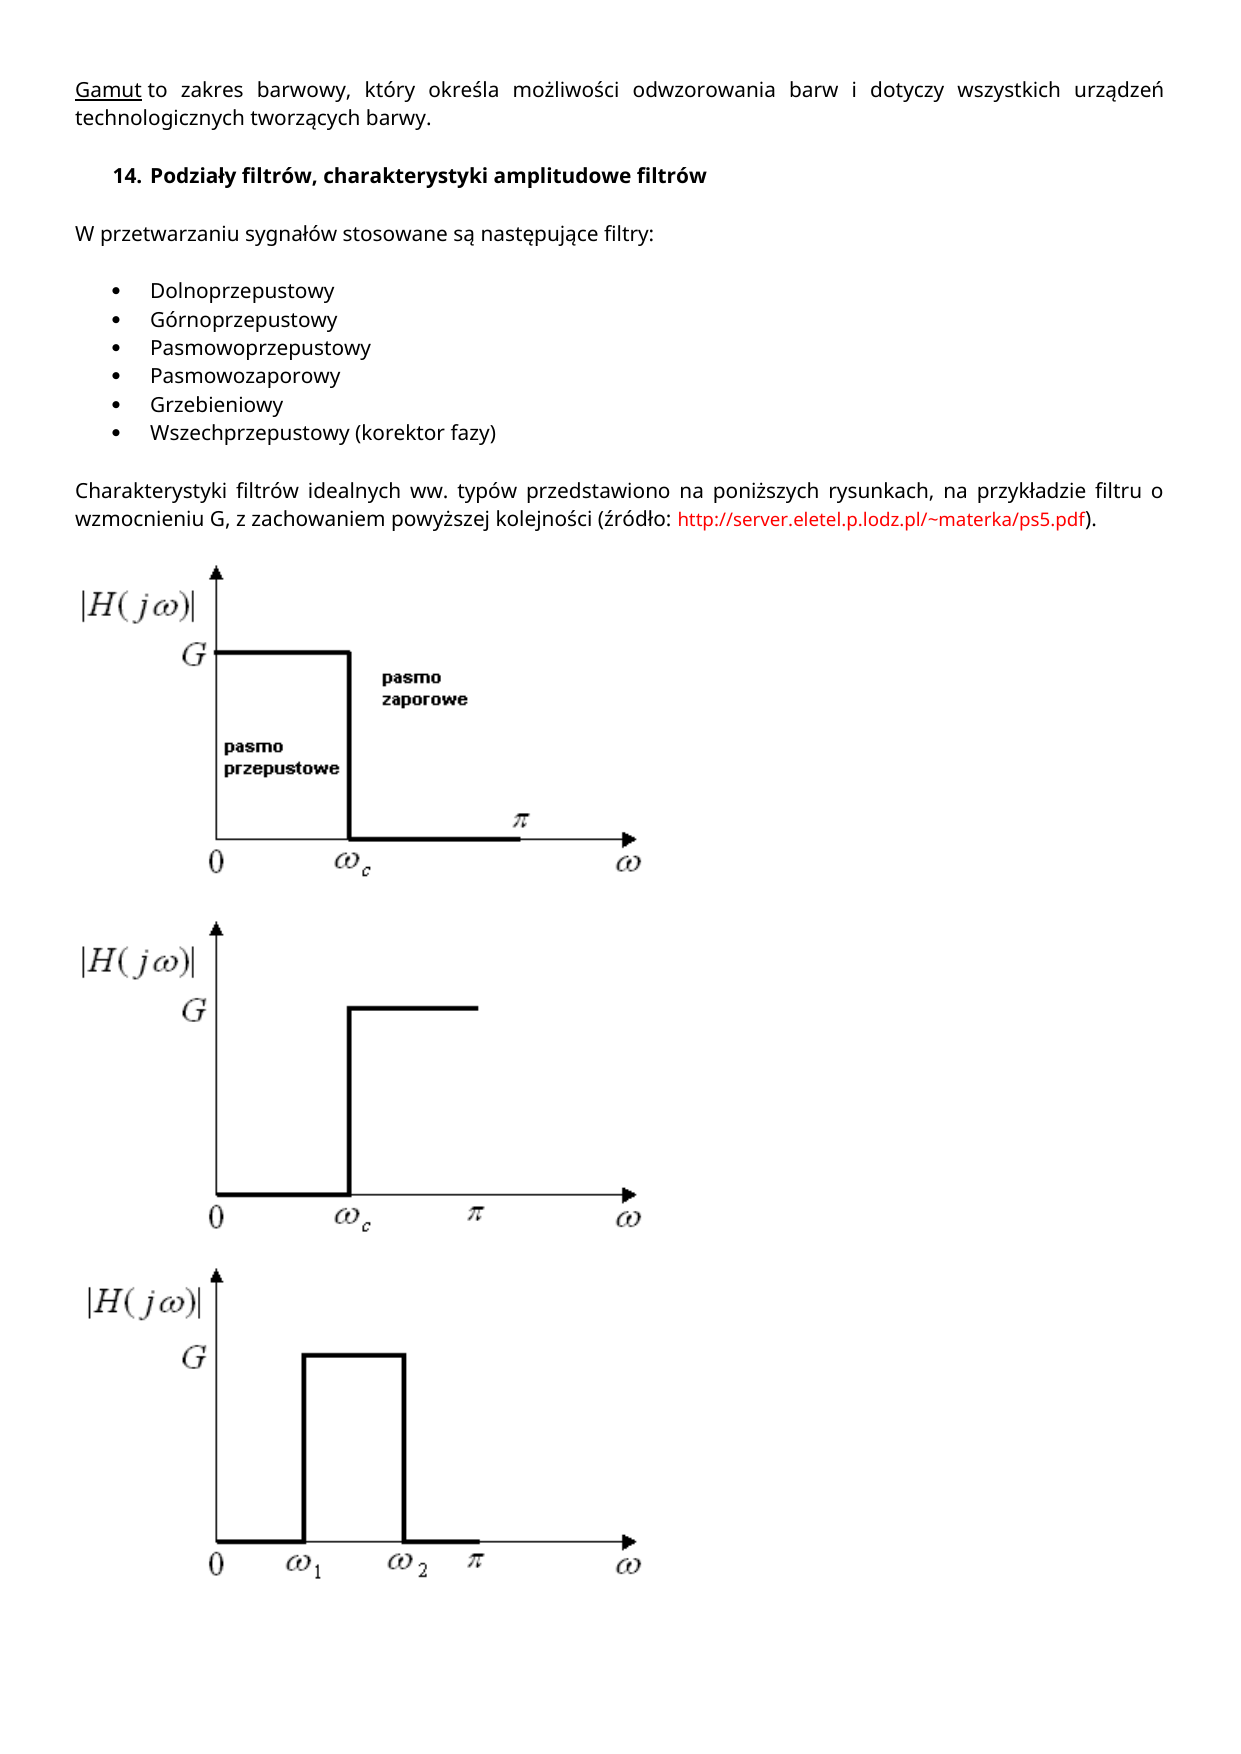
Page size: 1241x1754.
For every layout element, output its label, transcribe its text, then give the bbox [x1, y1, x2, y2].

text W przetwarzaniu sygnałów stosowane są następujące filtry: [75, 219, 1165, 247]
list Grzebieniowy [112, 390, 1165, 418]
text Charakterystyki filtrów idealnych ww. typów przedstawiono na poniższych rysunkach, na przykładzie filtru o wzmocnieniu G, z zachowaniem powyższej kolejności (źródło: http://server.eletel.p.lodz.pl/~materka/ps5.pdf). [75, 476, 1165, 533]
picture [75, 1264, 649, 1582]
list Podziały filtrów, charakterystyki amplitudowe filtrów [112, 161, 1165, 189]
list Dolnoprzepustowy [112, 276, 1165, 305]
list Pasmowoprzepustowy [112, 333, 1165, 362]
picture [75, 917, 649, 1235]
picture [75, 562, 649, 889]
text Gamut to zakres barwowy, który określa możliwości odwzorowania barw i dotyczy wszystkich urządzeń technologicznych tworzących barwy. [75, 75, 1165, 132]
list Wszechprzepustowy (korektor fazy) [112, 418, 1165, 447]
list Górnoprzepustowy [112, 305, 1165, 333]
list Pasmowozaporowy [112, 362, 1165, 390]
